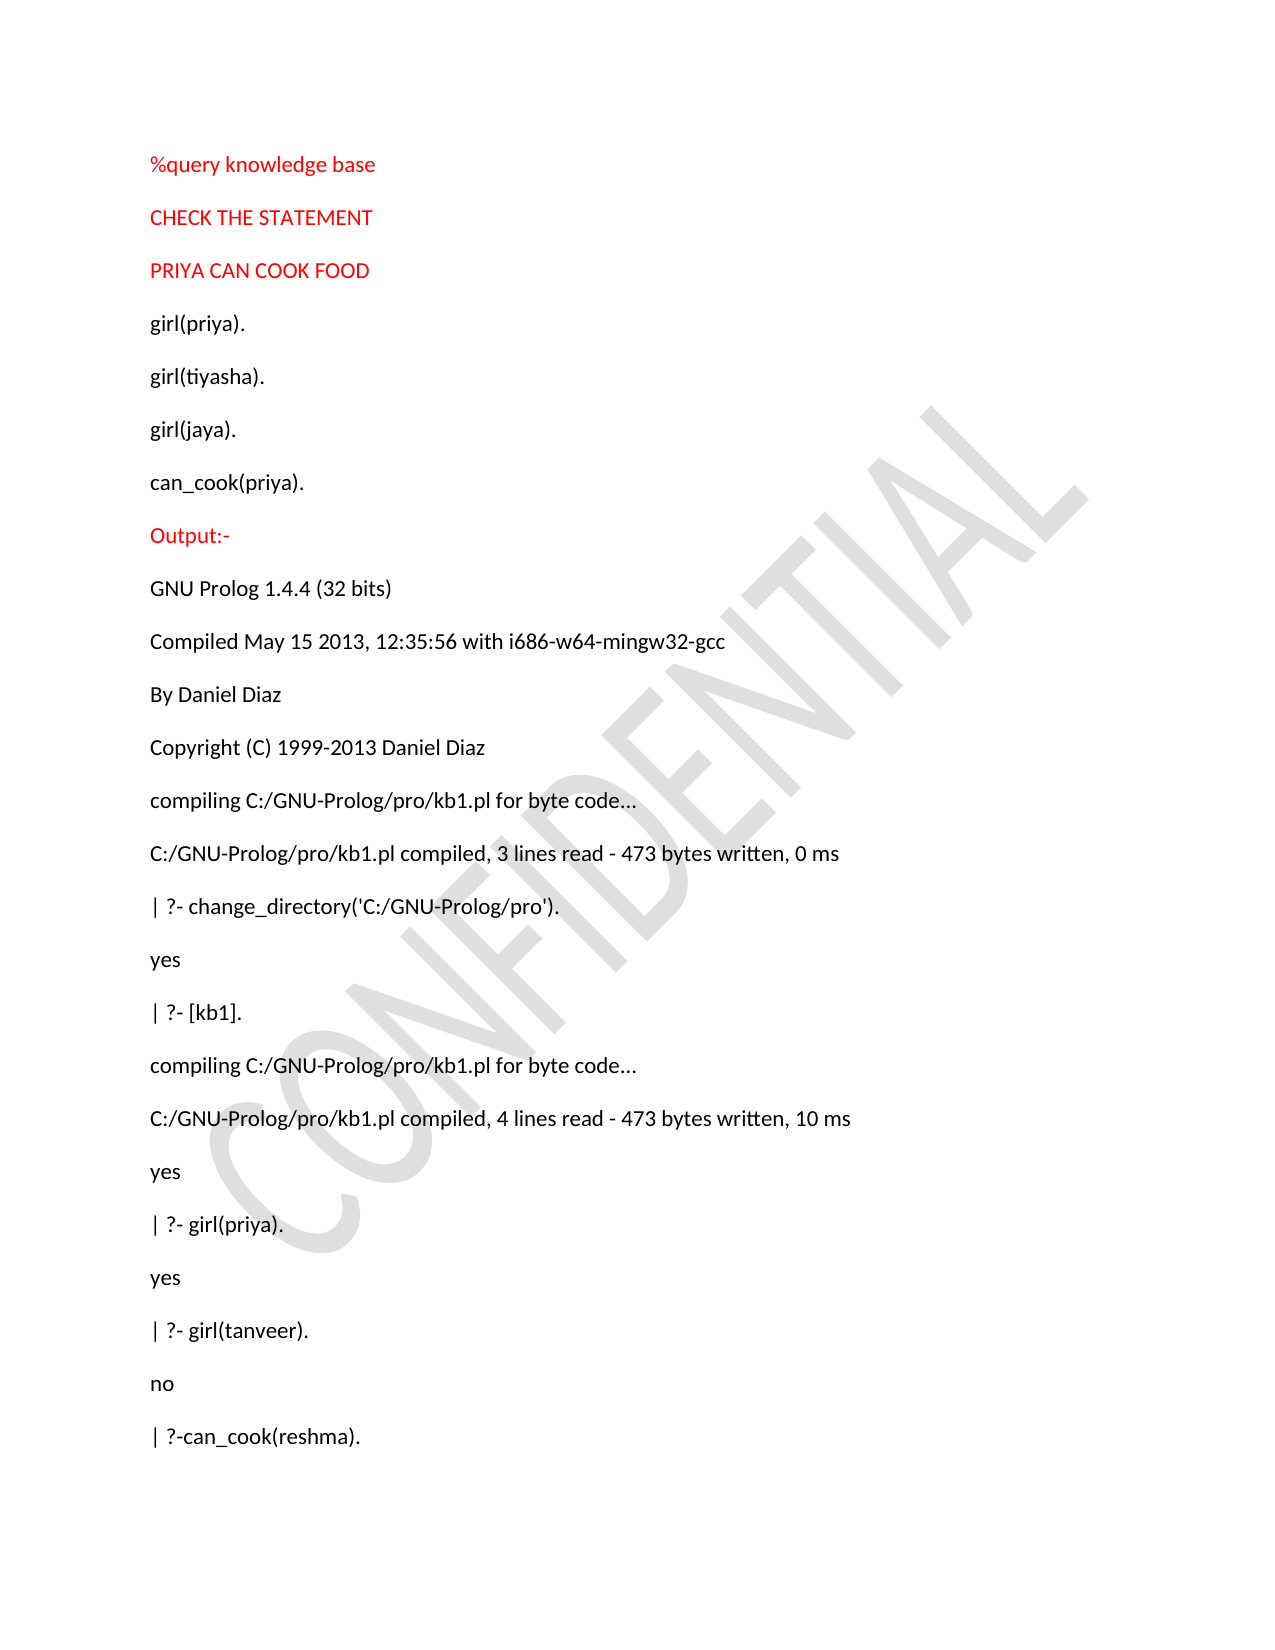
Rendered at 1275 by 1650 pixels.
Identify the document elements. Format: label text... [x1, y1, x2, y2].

text girl(priya). [150, 309, 1125, 337]
text By Daniel Diaz [150, 680, 1125, 708]
text GNU Prolog 1.4.4 (32 bits) [150, 574, 1125, 602]
text yes [150, 945, 1125, 973]
text Compiled May 15 2013, 12:35:56 with i686-w64-mingw32-gcc [150, 627, 1125, 655]
text | ?-can_cook(reshma). [150, 1422, 1125, 1451]
text can_cook(priya). [150, 468, 1125, 496]
text | ?- [kb1]. [150, 998, 1125, 1026]
text %query knowledge base [150, 150, 1125, 178]
text PRIYA CAN COOK FOOD [150, 256, 1125, 284]
text no [150, 1369, 1125, 1397]
text yes [150, 1263, 1125, 1291]
text | ?- girl(tanveer). [150, 1316, 1125, 1344]
text | ?- change_directory('C:/GNU-Prolog/pro'). [150, 892, 1125, 920]
text CHECK THE STATEMENT [150, 203, 1125, 231]
text compiling C:/GNU-Prolog/pro/kb1.pl for byte code... [150, 1051, 1125, 1079]
text Output:- [150, 521, 1125, 549]
text compiling C:/GNU-Prolog/pro/kb1.pl for byte code... [150, 786, 1125, 814]
text C:/GNU-Prolog/pro/kb1.pl compiled, 3 lines read - 473 bytes written, 0 ms [150, 839, 1125, 867]
text | ?- girl(priya). [150, 1210, 1125, 1238]
text Copyright (C) 1999-2013 Daniel Diaz [150, 733, 1125, 761]
text yes [150, 1157, 1125, 1185]
text girl(tiyasha). [150, 362, 1125, 390]
text girl(jaya). [150, 415, 1125, 443]
text C:/GNU-Prolog/pro/kb1.pl compiled, 4 lines read - 473 bytes written, 10 ms [150, 1104, 1125, 1132]
